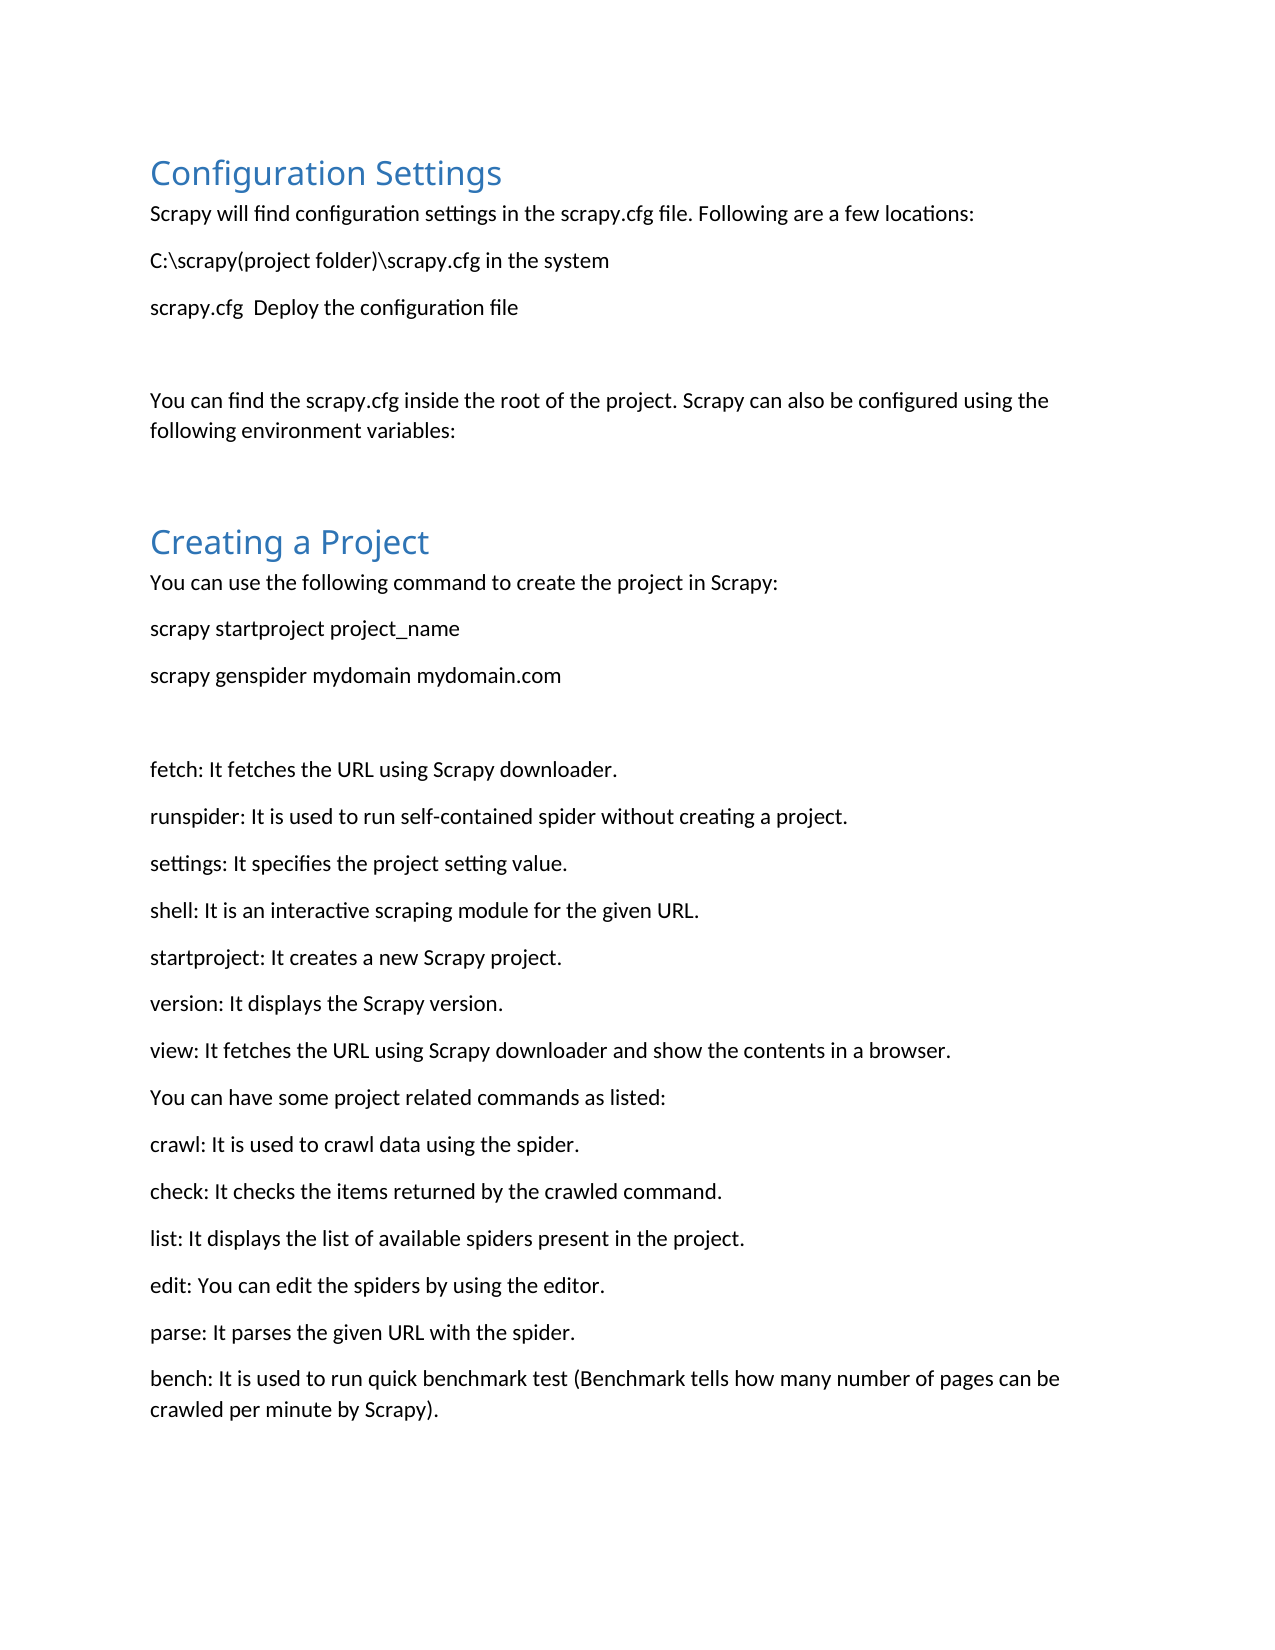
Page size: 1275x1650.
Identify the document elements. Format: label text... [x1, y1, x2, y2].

subtitle Creating a Project [150, 519, 1125, 564]
subtitle Configuration Settings [150, 150, 1125, 195]
text scrapy.cfg Deploy the configuration file [150, 293, 1125, 321]
text parse: It parses the given URL with the spider. [150, 1318, 1125, 1346]
text runspider: It is used to run self-contained spider without creating a project. [150, 802, 1125, 830]
text Scrapy will find configuration settings in the scrapy.cfg file. Following are a few locations: [150, 199, 1125, 227]
text scrapy genspider mydomain mydomain.com [150, 661, 1125, 689]
text crawl: It is used to crawl data using the spider. [150, 1130, 1125, 1158]
text edit: You can edit the spiders by using the editor. [150, 1271, 1125, 1299]
text check: It checks the items returned by the crawled command. [150, 1177, 1125, 1205]
text bench: It is used to run quick benchmark test (Benchmark tells how many number of pages can be crawled per minute by Scrapy). [150, 1364, 1125, 1423]
text C:\scrapy(project folder)\scrapy.cfg in the system [150, 246, 1125, 274]
text fetch: It fetches the URL using Scrapy downloader. [150, 755, 1125, 783]
text scrapy startproject project_name [150, 614, 1125, 643]
text list: It displays the list of available spiders present in the project. [150, 1224, 1125, 1252]
text You can have some project related commands as listed: [150, 1083, 1125, 1111]
text startproject: It creates a new Scrapy project. [150, 943, 1125, 971]
text settings: It specifies the project setting value. [150, 849, 1125, 877]
text You can use the following command to create the project in Scrapy: [150, 568, 1125, 596]
text view: It fetches the URL using Scrapy downloader and show the contents in a browser. [150, 1036, 1125, 1064]
text version: It displays the Scrapy version. [150, 989, 1125, 1018]
text shell: It is an interactive scraping module for the given URL. [150, 896, 1125, 924]
text You can find the scrapy.cfg inside the root of the project. Scrapy can also be configured using the following environment variables: [150, 386, 1125, 445]
